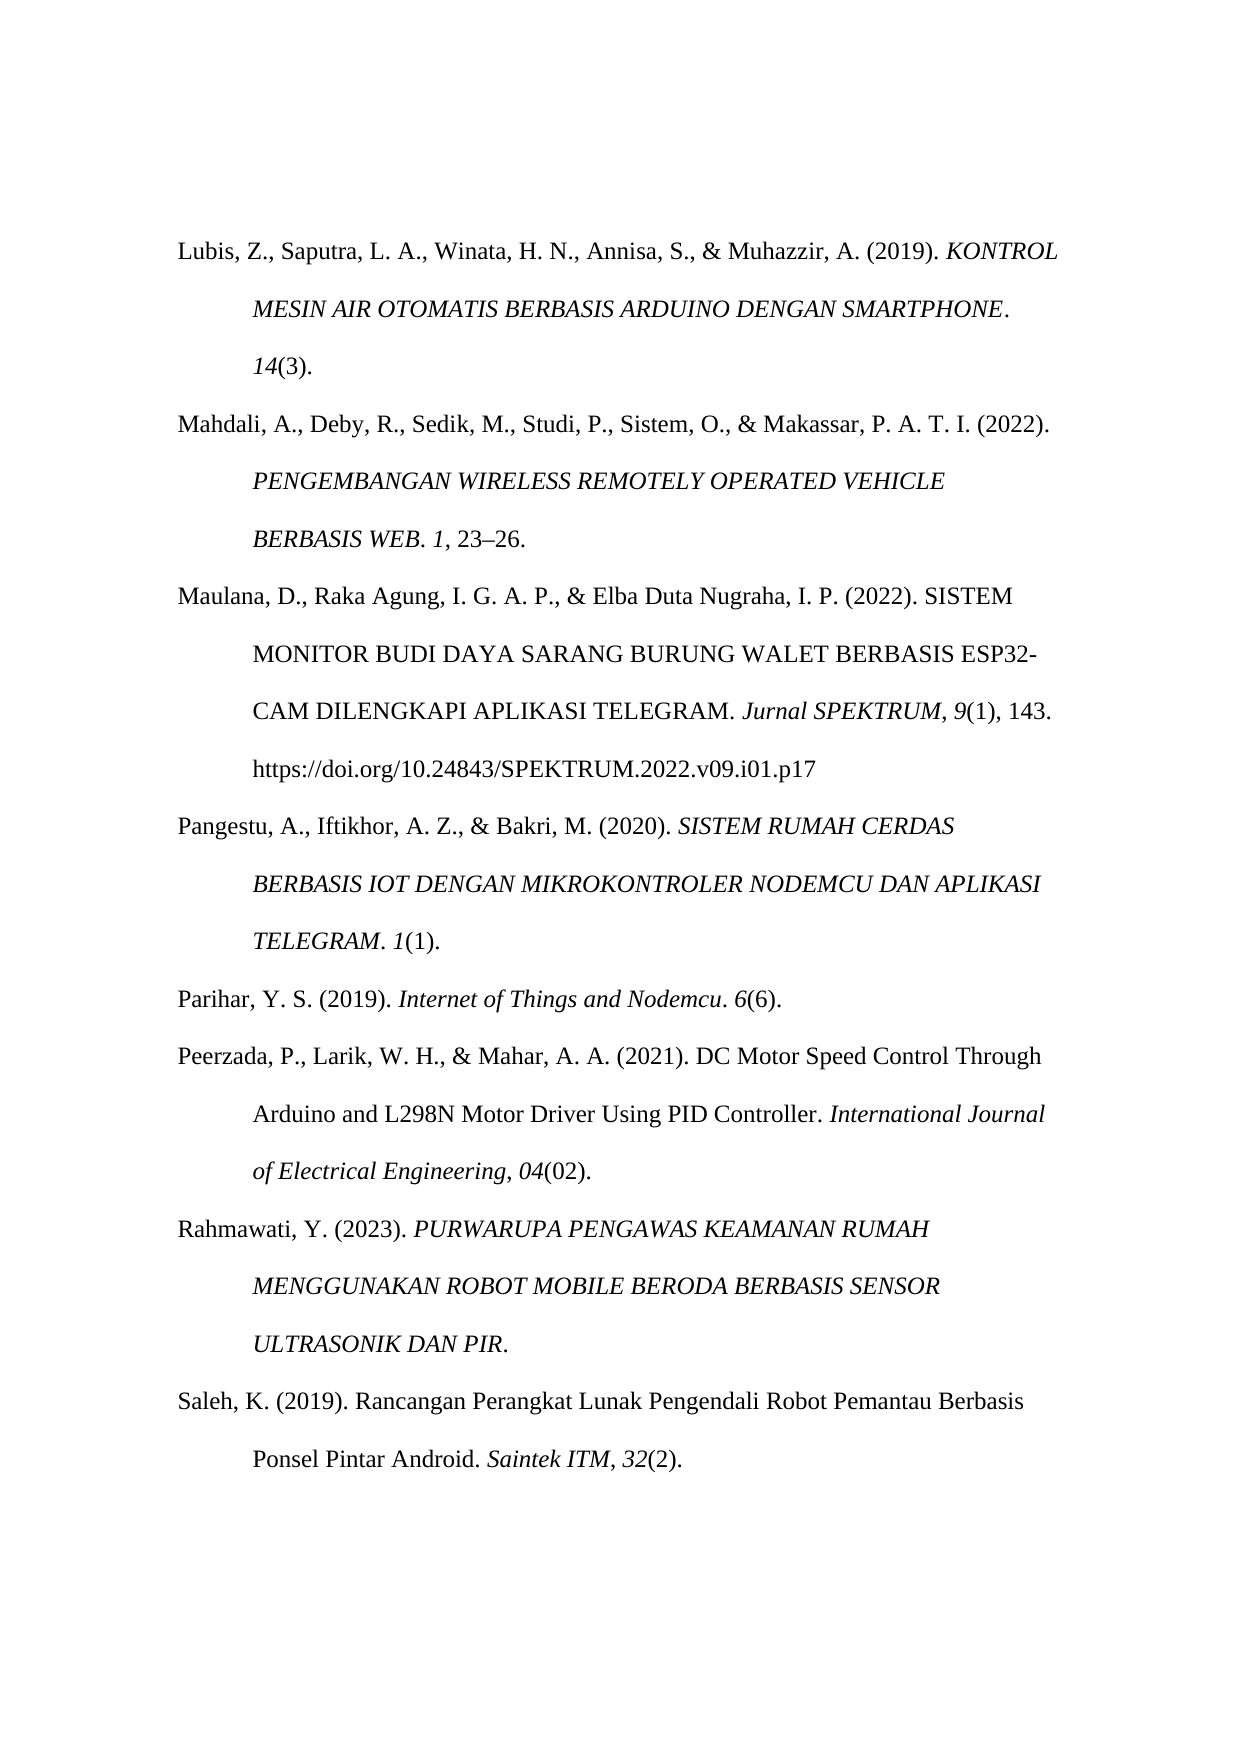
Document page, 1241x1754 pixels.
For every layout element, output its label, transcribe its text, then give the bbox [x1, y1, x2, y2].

text Lubis, Z., Saputra, L. A., Winata, H. N., Annisa, S., & Muhazzir, A. (2019). KONTROL MESIN AIR OTOMATIS BERBASIS ARDUINO DENGAN SMARTPHONE. 14(3). [177, 236, 1063, 380]
text Parihar, Y. S. (2019). Internet of Things and Nodemcu. 6(6). [177, 984, 1063, 1012]
text Maulana, D., Raka Agung, I. G. A. P., & Elba Duta Nugraha, I. P. (2022). SISTEM MONITOR BUDI DAYA SARANG BURUNG WALET BERBASIS ESP32-CAM DILENGKAPI APLIKASI TELEGRAM. Jurnal SPEKTRUM, 9(1), 143. https://doi.org/10.24843/SPEKTRUM.2022.v09.i01.p17 [177, 581, 1063, 782]
text Saleh, K. (2019). Rancangan Perangkat Lunak Pengendali Robot Pemantau Berbasis Ponsel Pintar Android. Saintek ITM, 32(2). [177, 1386, 1063, 1472]
text Pangestu, A., Iftikhor, A. Z., & Bakri, M. (2020). SISTEM RUMAH CERDAS BERBASIS IOT DENGAN MIKROKONTROLER NODEMCU DAN APLIKASI TELEGRAM. 1(1). [177, 811, 1063, 955]
text Mahdali, A., Deby, R., Sedik, M., Studi, P., Sistem, O., & Makassar, P. A. T. I. (2022). PENGEMBANGAN WIRELESS REMOTELY OPERATED VEHICLE BERBASIS WEB. 1, 23–26. [177, 409, 1063, 552]
text Rahmawati, Y. (2023). PURWARUPA PENGAWAS KEAMANAN RUMAH MENGGUNAKAN ROBOT MOBILE BERODA BERBASIS SENSOR ULTRASONIK DAN PIR. [177, 1214, 1063, 1357]
text Peerzada, P., Larik, W. H., & Mahar, A. A. (2021). DC Motor Speed Control Through Arduino and L298N Motor Driver Using PID Controller. International Journal of Electrical Engineering, 04(02). [177, 1041, 1063, 1185]
